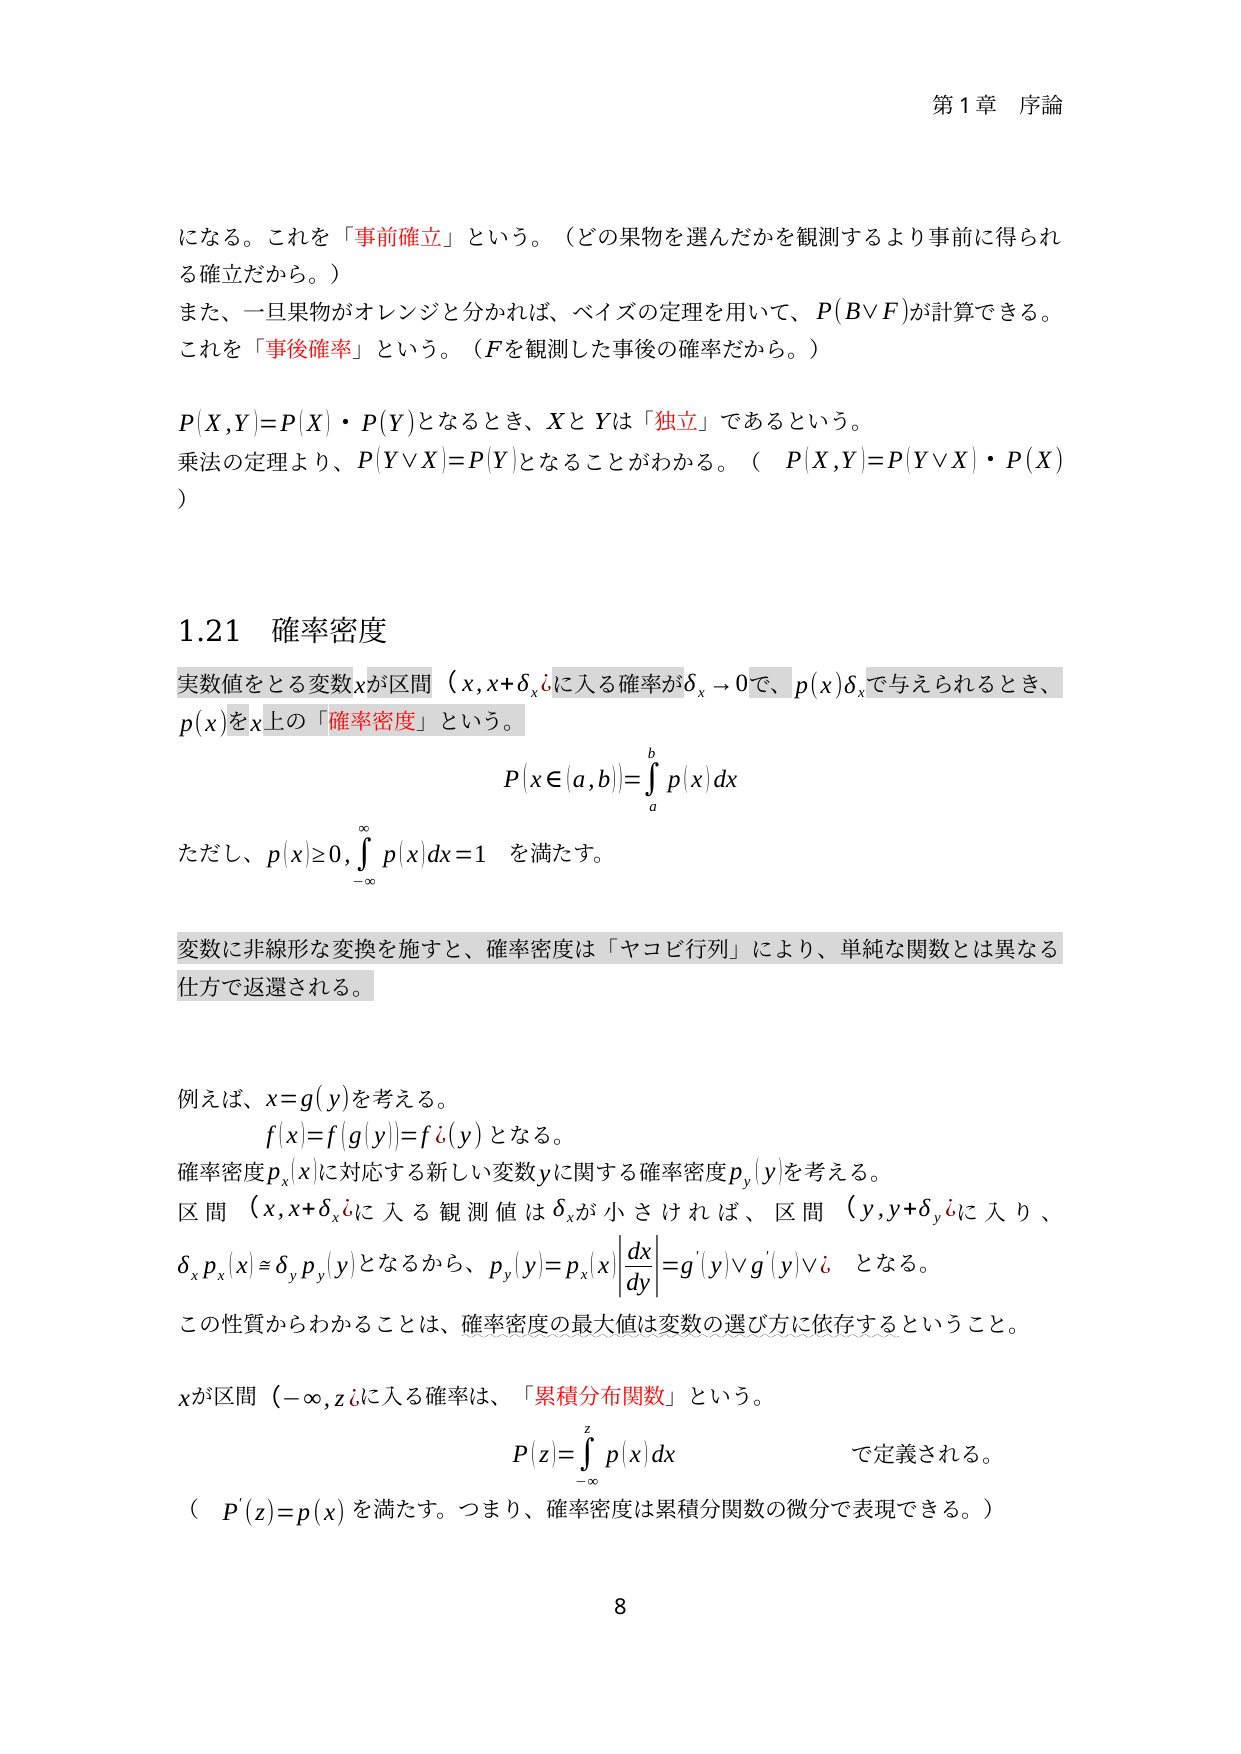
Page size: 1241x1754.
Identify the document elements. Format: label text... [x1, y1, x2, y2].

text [177, 217, 1063, 292]
text また、一旦果物がオレンジと分かれば、ベイズの定理を用いて、が計算できる。これを「事後確率」という。（Fを観測した事後の確率だから。） [177, 292, 1063, 367]
text （ を満たす。つまり、確率密度は累積分関数の微分で表現できる。） [177, 1492, 1063, 1529]
text 1.21 確率密度 [177, 592, 1063, 667]
text 実数値をとる変数が区間に入る確率がで、で与えられるとき、を上の「確率密度」という。 [177, 667, 1063, 742]
text ただし、 を満たす。 [177, 817, 1063, 892]
text 区間に入る観測値はが小さければ、区間に入り、となるから、 となる。 [177, 1192, 1063, 1304]
text で定義される。 [177, 1417, 1063, 1492]
text 乗法の定理より、となることがわかる。（ ） [177, 442, 1063, 517]
text となる。 [177, 1117, 1063, 1154]
text 例えば、を考える。 [177, 1079, 1063, 1117]
text この性質からわかることは、確率密度の最大値は変数の選び方に依存するということ。 [177, 1304, 1063, 1342]
text 変数に非線形な変換を施すと、確率密度は「ヤコビ行列」により、単純な関数とは異なる仕方で返還される。 [177, 964, 1063, 1004]
text となるとき、XとYは「独立」であるという。 [177, 404, 1063, 442]
text が区間に入る確率は、「累積分布関数」という。 [177, 1379, 1063, 1417]
text 確率密度に対応する新しい変数に関する確率密度を考える。 [177, 1154, 1063, 1192]
